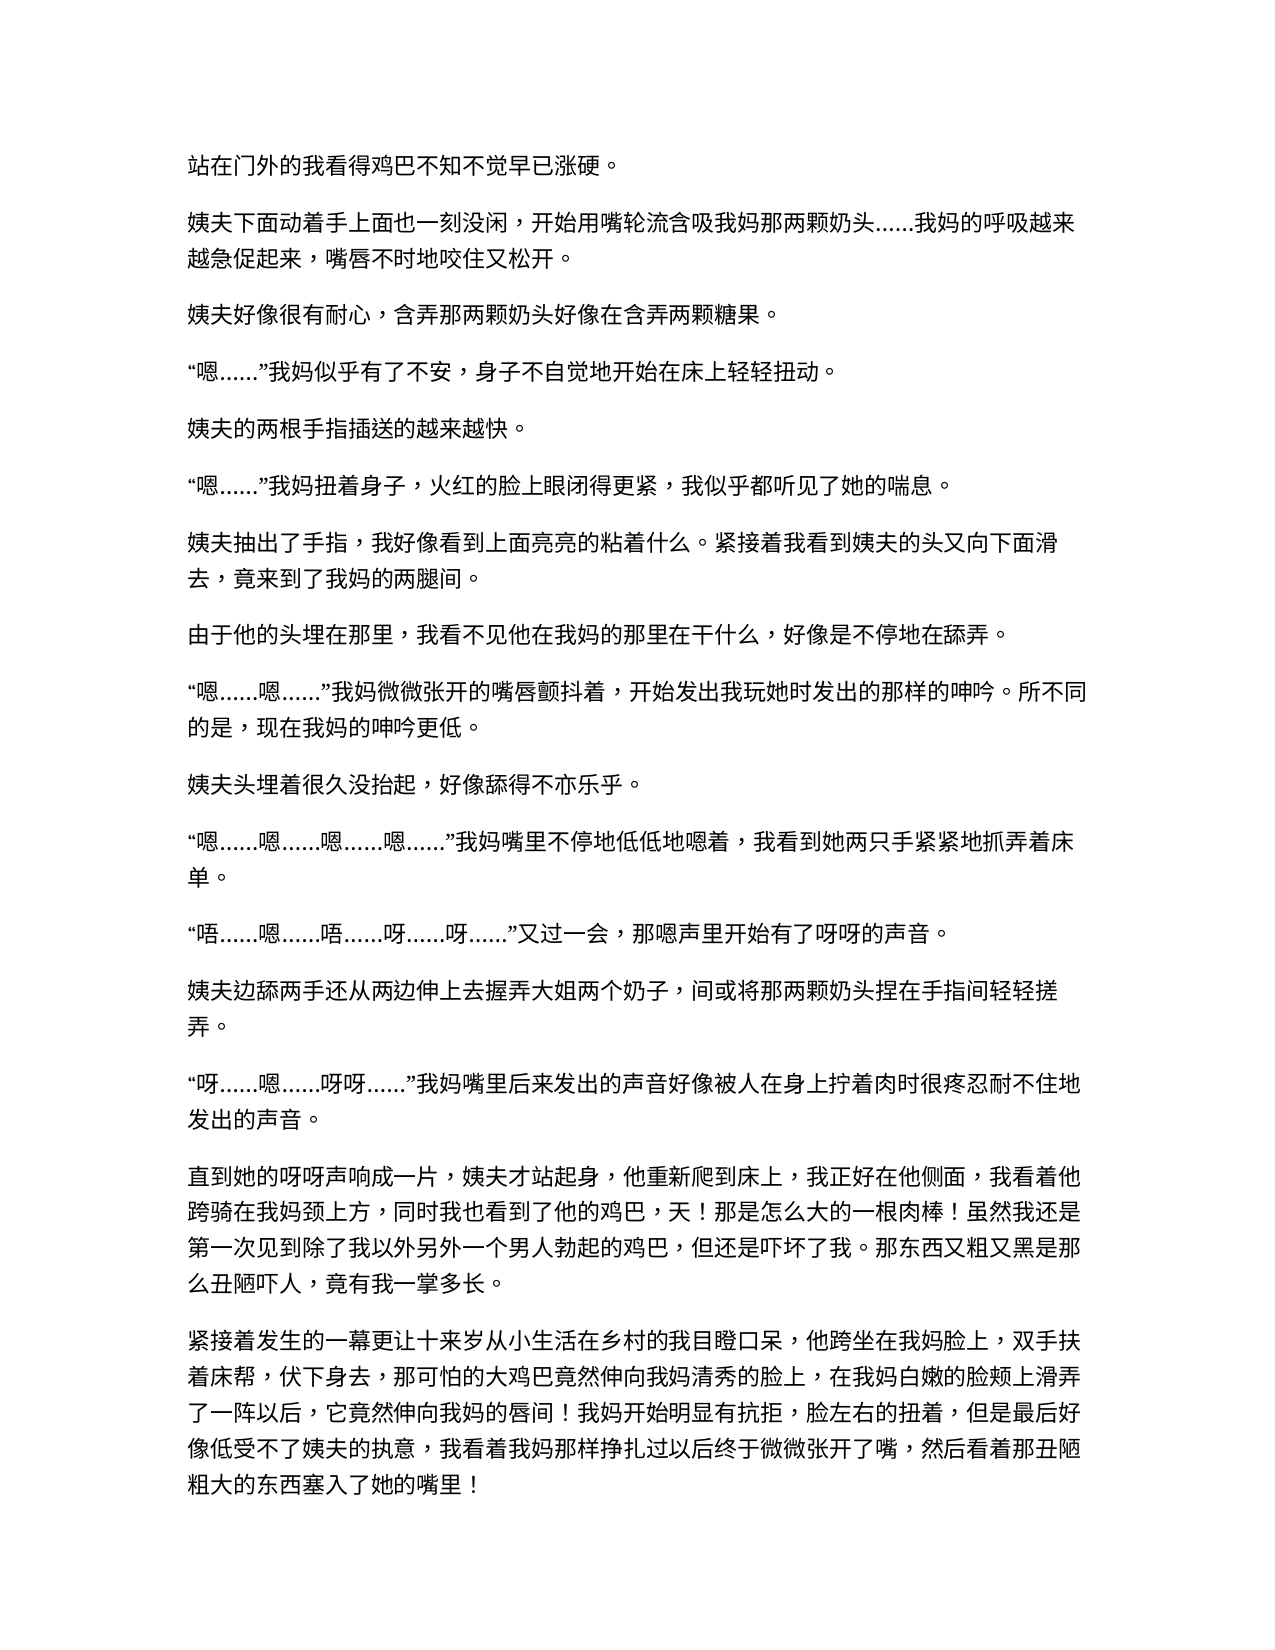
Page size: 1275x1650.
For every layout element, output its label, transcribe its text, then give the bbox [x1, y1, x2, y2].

text “嗯……嗯……嗯……嗯……”我妈嘴里不停地低低地嗯着，我看到她两只手紧紧地抓弄着床单。 [187, 826, 1087, 893]
text 姨夫下面动着手上面也一刻没闲，开始用嘴轮流含吸我妈那两颗奶头……我妈的呼吸越来越急促起来，嘴唇不时地咬住又松开。 [187, 207, 1087, 274]
text “唔……嗯……唔……呀……呀……”又过一会，那嗯声里开始有了呀呀的声音。 [187, 918, 1087, 949]
text 姨夫边舔两手还从两边伸上去握弄大姐两个奶子，间或将那两颗奶头捏在手指间轻轻搓弄。 [187, 975, 1087, 1042]
text “嗯……”我妈扭着身子，火红的脸上眼闭得更紧，我似乎都听见了她的喘息。 [187, 470, 1087, 501]
text 站在门外的我看得鸡巴不知不觉早已涨硬。 [187, 150, 1087, 181]
text 姨夫的两根手指插送的越来越快。 [187, 413, 1087, 444]
text 姨夫抽出了手指，我好像看到上面亮亮的粘着什么。紧接着我看到姨夫的头又向下面滑去，竟来到了我妈的两腿间。 [187, 527, 1087, 594]
text “呀……嗯……呀呀……”我妈嘴里后来发出的声音好像被人在身上拧着肉时很疼忍耐不住地发出的声音。 [187, 1068, 1087, 1135]
text 姨夫头埋着很久没抬起，好像舔得不亦乐乎。 [187, 769, 1087, 800]
text “嗯……嗯……”我妈微微张开的嘴唇颤抖着，开始发出我玩她时发出的那样的呻吟。所不同的是，现在我妈的呻吟更低。 [187, 676, 1087, 743]
text 姨夫好像很有耐心，含弄那两颗奶头好像在含弄两颗糖果。 [187, 299, 1087, 331]
text 直到她的呀呀声响成一片，姨夫才站起身，他重新爬到床上，我正好在他侧面，我看着他跨骑在我妈颈上方，同时我也看到了他的鸡巴，天！那是怎么大的一根肉棒！虽然我还是第一次见到除了我以外另外一个男人勃起的鸡巴，但还是吓坏了我。那东西又粗又黑是那么丑陋吓人，竟有我一掌多长。 [187, 1160, 1087, 1299]
text 由于他的头埋在那里，我看不见他在我妈的那里在干什么，好像是不停地在舔弄。 [187, 619, 1087, 651]
text 紧接着发生的一幕更让十来岁从小生活在乡村的我目瞪口呆，他跨坐在我妈脸上，双手扶着床帮，伏下身去，那可怕的大鸡巴竟然伸向我妈清秀的脸上，在我妈白嫩的脸颊上滑弄了一阵以后，它竟然伸向我妈的唇间！我妈开始明显有抗拒，脸左右的扭着，但是最后好像低受不了姨夫的执意，我看着我妈那样挣扎过以后终于微微张开了嘴，然后看着那丑陋粗大的东西塞入了她的嘴里！ [187, 1325, 1087, 1500]
text “嗯……”我妈似乎有了不安，身子不自觉地开始在床上轻轻扭动。 [187, 356, 1087, 387]
